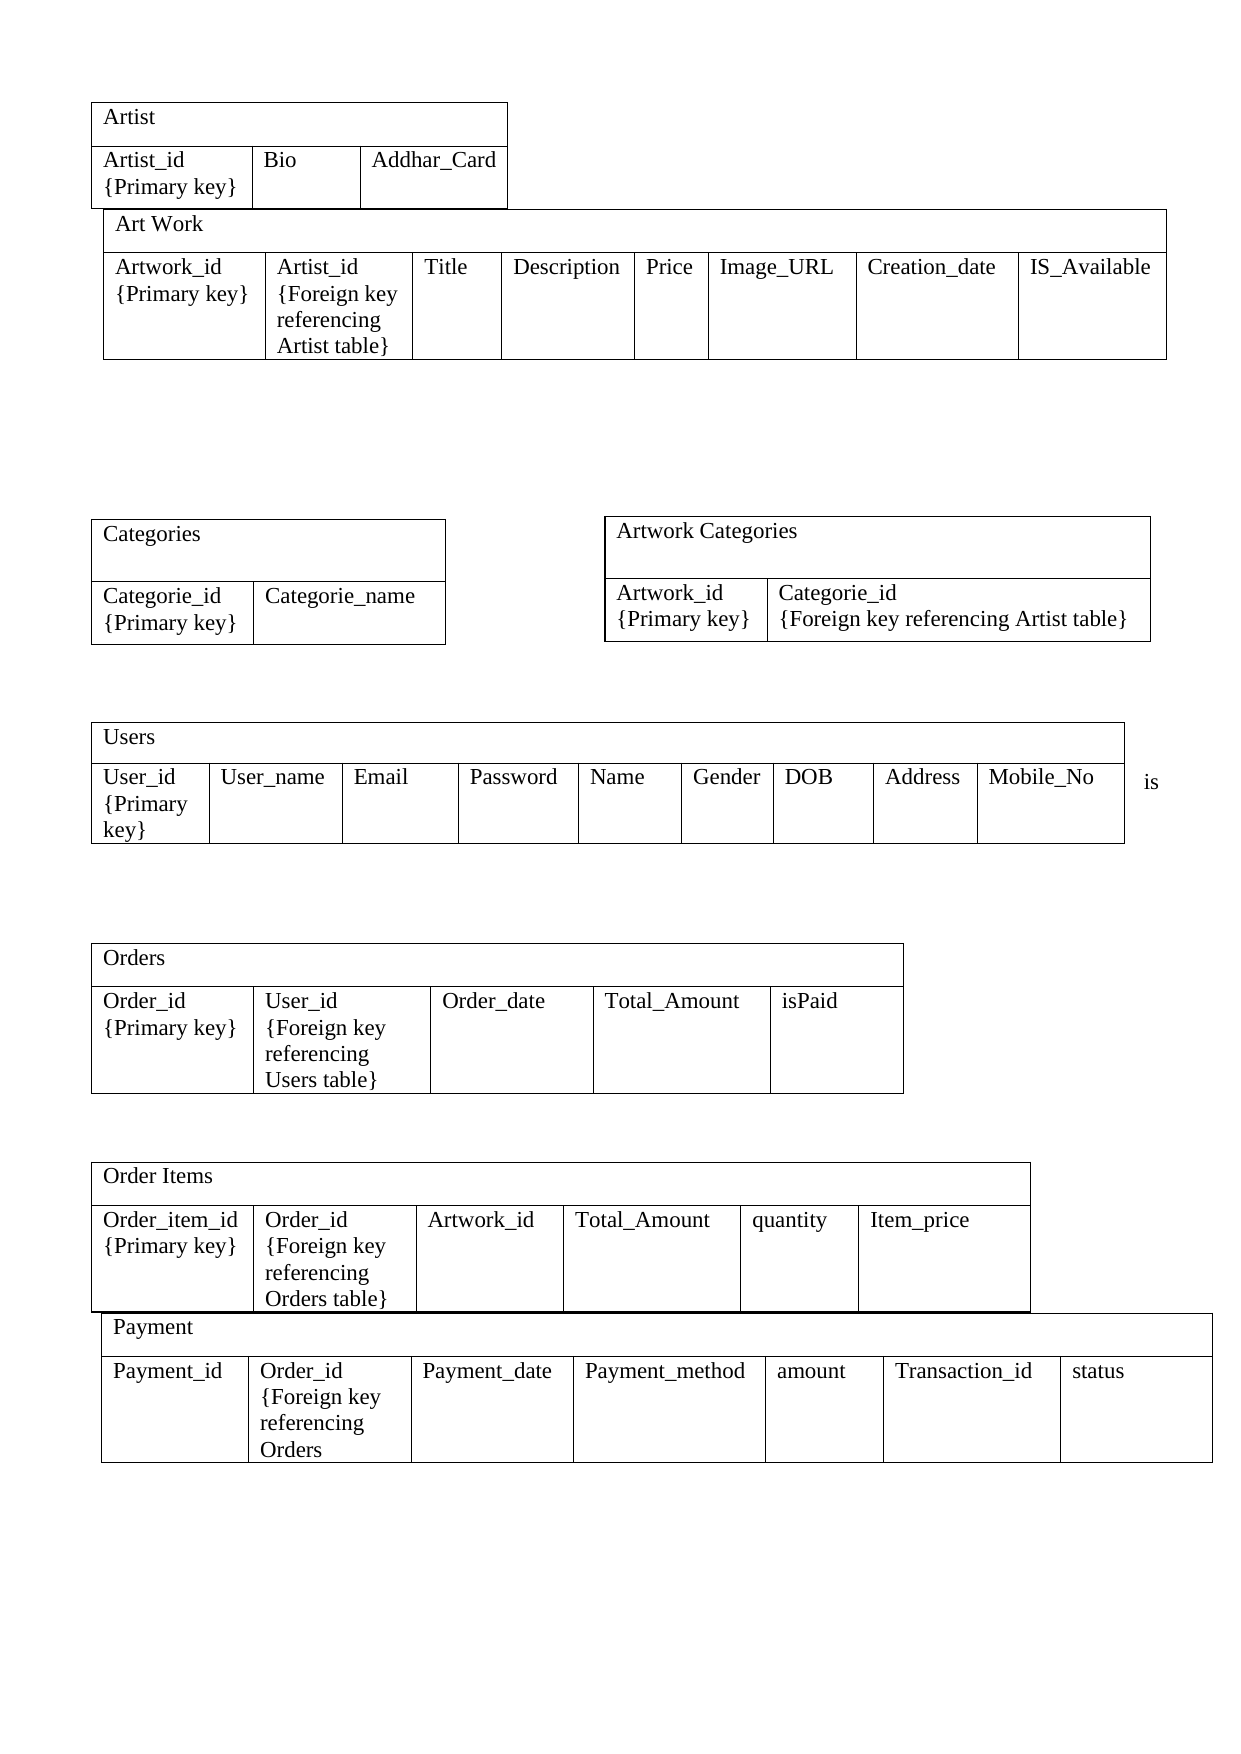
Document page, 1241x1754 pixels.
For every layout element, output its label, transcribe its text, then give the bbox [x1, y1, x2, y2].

table_cell Payment_date [412, 1357, 573, 1462]
table_cell Categorie_id {Foreign key referencing Artist table} [768, 579, 1150, 641]
table_cell Password [459, 764, 578, 842]
table_cell Email [343, 764, 458, 842]
table_cell IS_Available [1019, 253, 1166, 359]
table_cell Artwork_id {Primary key} [606, 579, 767, 641]
table_cell Total_Amount [594, 987, 770, 1093]
table_cell Image_URL [709, 253, 856, 359]
table_cell User_id {Primary key} [92, 764, 209, 842]
table_cell Item_price [859, 1206, 1030, 1311]
table_header Artist [92, 103, 507, 146]
table_cell Order_item_id {Primary key} [92, 1206, 253, 1311]
table_cell Total_Amount [564, 1206, 740, 1311]
table_cell Gender [682, 764, 773, 842]
text is [1125, 768, 1211, 794]
table_cell Addhar_Card [361, 147, 507, 208]
table_header Orders [92, 944, 903, 986]
table_cell Order_id {Primary key} [92, 987, 253, 1093]
table_cell status [1061, 1357, 1212, 1462]
table_cell Mobile_No [978, 764, 1124, 842]
table_cell User_id {Foreign key referencing Users table} [254, 987, 430, 1093]
table_cell Payment_method [574, 1357, 765, 1462]
table_header Order Items [92, 1163, 1030, 1205]
table_cell Artist_id {Primary key} [92, 147, 252, 208]
table_cell Name [579, 764, 681, 842]
table_header Payment [102, 1314, 1212, 1356]
table_cell Transaction_id [884, 1357, 1060, 1462]
table_cell quantity [741, 1206, 858, 1311]
table_cell Payment_id [102, 1357, 248, 1462]
table_cell Order_id {Foreign key referencing Orders [249, 1357, 411, 1462]
table_cell User_name [210, 764, 342, 842]
table_cell Bio [253, 147, 360, 208]
table_cell amount [766, 1357, 883, 1462]
table_cell Price [635, 253, 708, 359]
table_cell isPaid [771, 987, 903, 1093]
table_cell Title [413, 253, 501, 359]
table_cell Creation_date [857, 253, 1018, 359]
table_cell Categorie_name [254, 582, 445, 644]
table_cell Description [502, 253, 634, 359]
table_cell Categorie_id {Primary key} [92, 582, 253, 644]
table_header Categories [92, 520, 445, 581]
table_header Users [92, 723, 1124, 762]
table_cell Artist_id {Foreign key referencing Artist table} [266, 253, 412, 359]
table_cell DOB [774, 764, 873, 842]
table_cell Artwork_id [417, 1206, 563, 1311]
table_cell Order_date [431, 987, 593, 1093]
table_cell Artwork_id {Primary key} [104, 253, 265, 359]
table_header Art Work [104, 210, 1166, 252]
table_cell Order_id {Foreign key referencing Orders table} [254, 1206, 416, 1311]
table_cell Address [874, 764, 977, 842]
table_header Artwork Categories [606, 517, 1150, 578]
